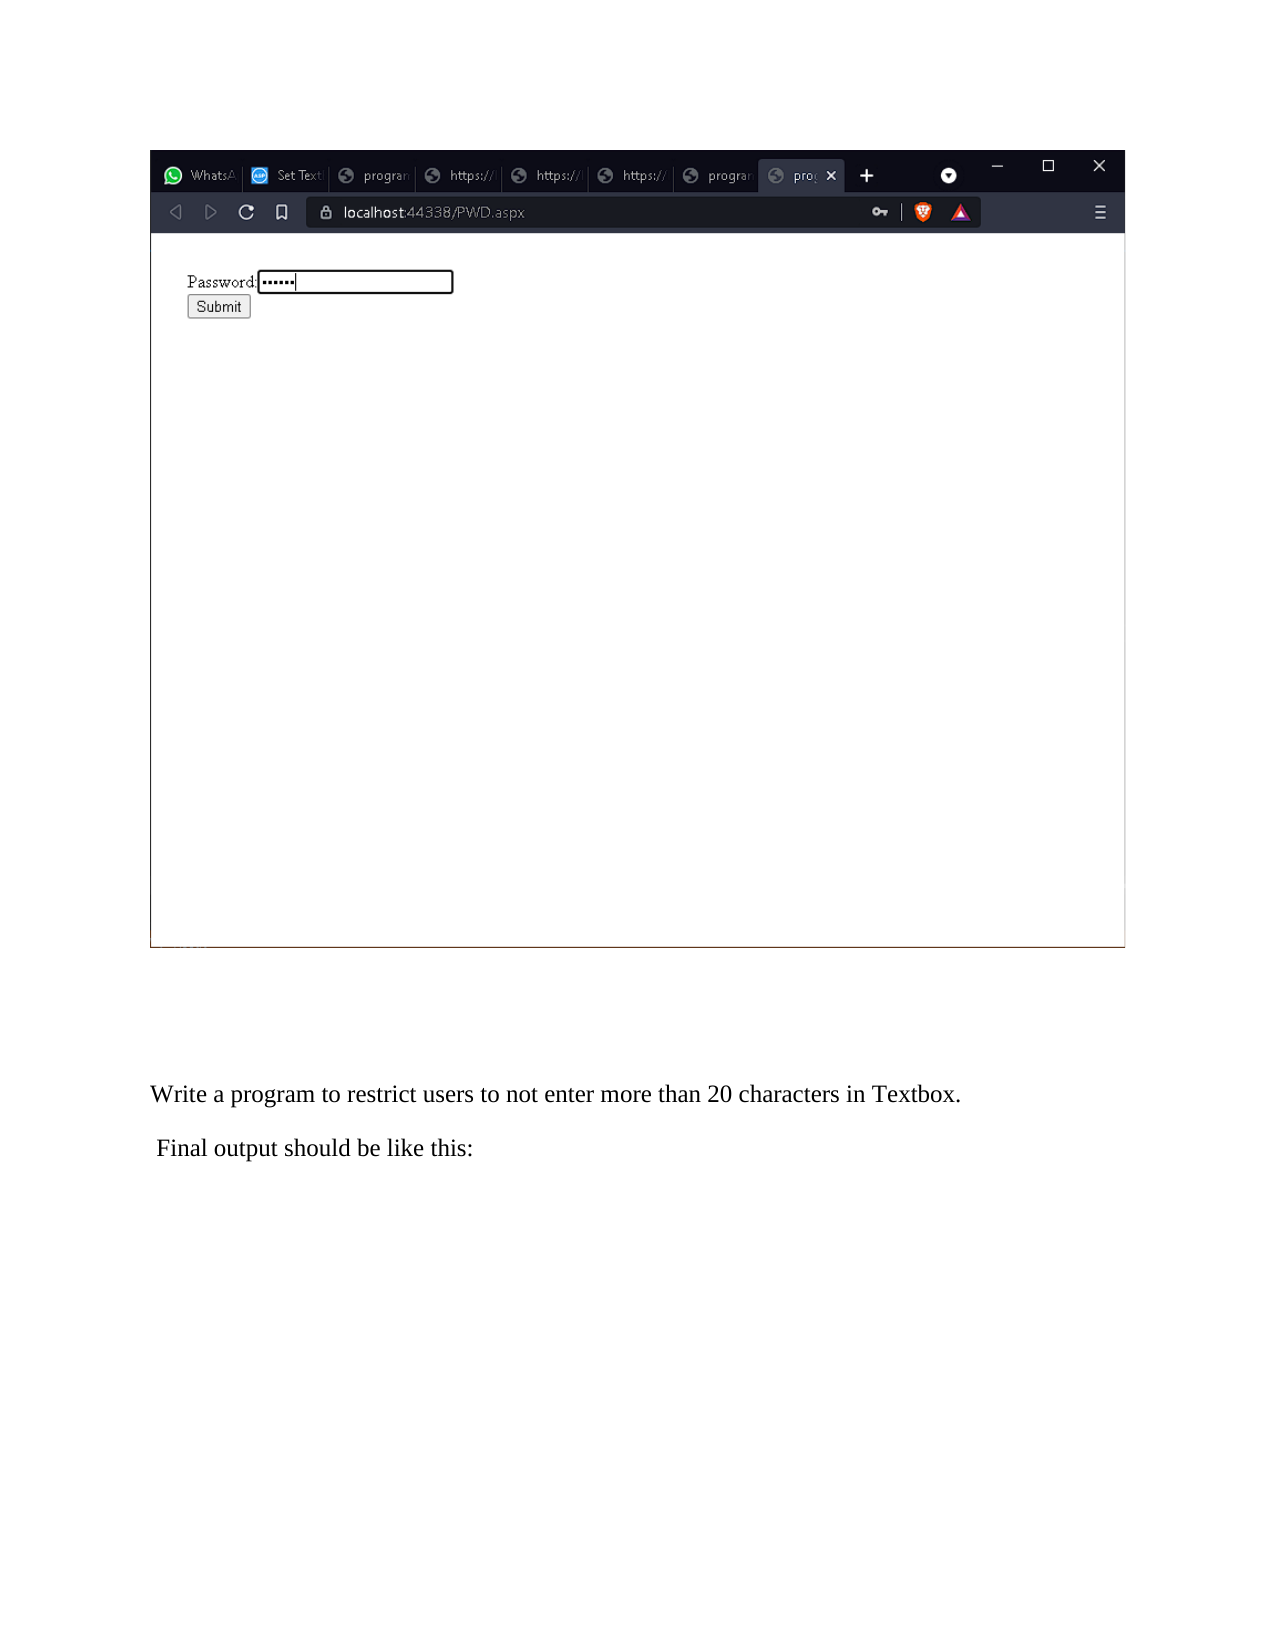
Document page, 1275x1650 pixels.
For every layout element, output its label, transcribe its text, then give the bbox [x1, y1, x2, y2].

text Final output should be like this: [150, 1133, 1125, 1162]
text Write a program to restrict users to not enter more than 20 characters in Textbox. [150, 1079, 1125, 1108]
picture [150, 150, 1125, 948]
